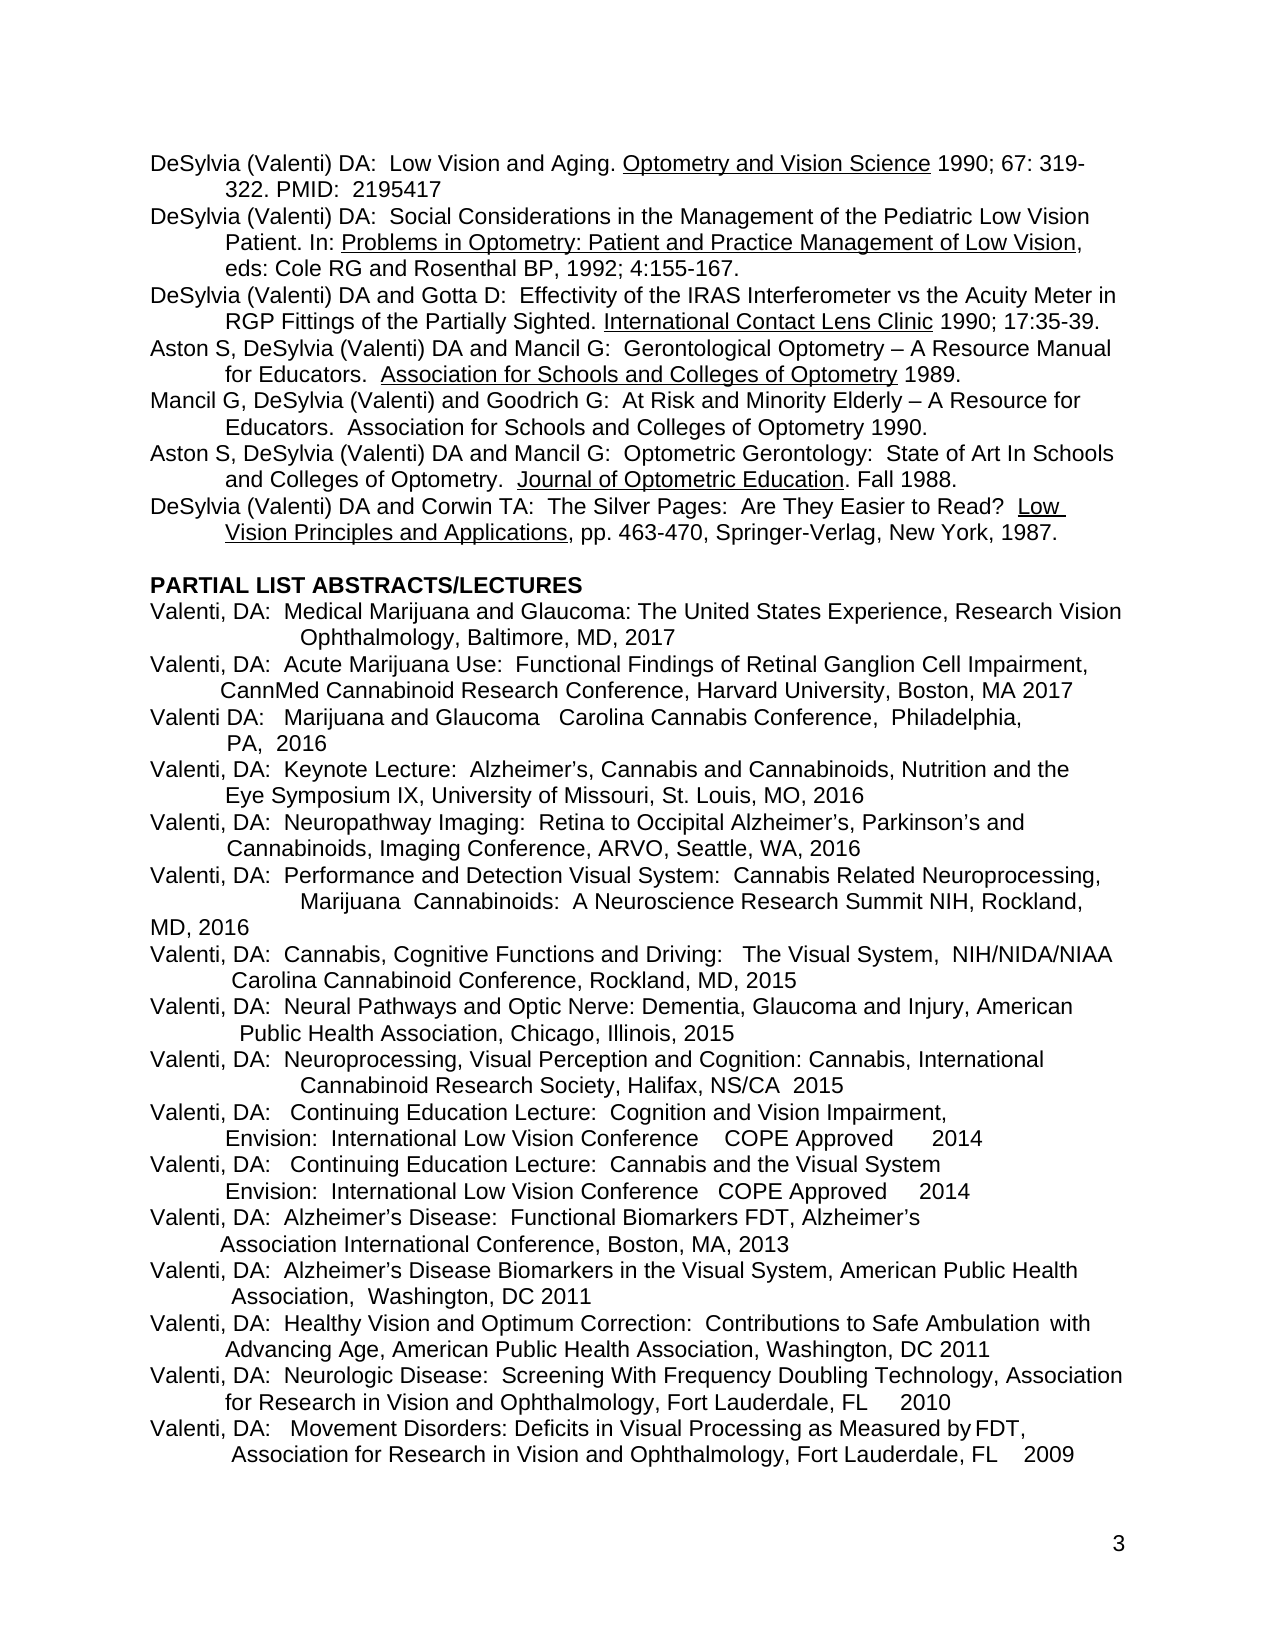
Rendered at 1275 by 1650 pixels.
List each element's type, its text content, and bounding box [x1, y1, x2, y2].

text Envision: International Low Vision Conference COPE Approved 2014 [150, 1178, 1125, 1204]
text Valenti DA: Marijuana and Glaucoma Carolina Cannabis Conference, Philadelphia, [150, 703, 1125, 730]
text Aston S, DeSylvia (Valenti) DA and Mancil G: Gerontological Optometry – A Resource Manual for Educators. Association for Schools and Colleges of Optometry 1989. [150, 334, 1125, 387]
text Valenti, DA: Continuing Education Lecture: Cognition and Vision Impairment, [150, 1099, 1125, 1125]
text DeSylvia (Valenti) DA and Corwin TA: The Silver Pages: Are They Easier to Read? Low Vision Principles and Applications, pp. 463-470, Springer-Verlag, New York, 1987. [150, 493, 1125, 545]
text Valenti, DA: Neural Pathways and Optic Nerve: Dementia, Glaucoma and Injury, American [150, 993, 1125, 1020]
text Eye Symposium IX, University of Missouri, St. Louis, MO, 2016 [187, 782, 1125, 809]
text Valenti, DA: Movement Disorders: Deficits in Visual Processing as Measured by FDT, [150, 1415, 1125, 1441]
text Valenti, DA: Neuropathway Imaging: Retina to Occipital Alzheimer’s, Parkinson’s and [150, 809, 1125, 835]
text Valenti, DA: Neuroprocessing, Visual Perception and Cognition: Cannabis, International [150, 1046, 1125, 1072]
text Valenti, DA: Cannabis, Cognitive Functions and Driving: The Visual System, NIH/NIDA/NIAA [150, 941, 1125, 967]
text Valenti, DA: Neurologic Disease: Screening With Frequency Doubling Technology, Association for Research in Vision and Ophthalmology, Fort Lauderdale, FL 2010 [150, 1362, 1125, 1415]
text Valenti, DA: Performance and Detection Visual System: Cannabis Related Neuroprocessing, [150, 862, 1125, 888]
text Valenti, DA: Healthy Vision and Optimum Correction: Contributions to Safe Ambulation with Advancing Age, American Public Health Association, Washington, DC 2011 [150, 1309, 1125, 1362]
text Valenti, DA: Acute Marijuana Use: Functional Findings of Retinal Ganglion Cell Impairment, [150, 651, 1125, 677]
text DeSylvia (Valenti) DA: Social Considerations in the Management of the Pediatric Low Vision Patient. In: Problems in Optometry: Patient and Practice Management of Low Vision, eds: Cole RG and Rosenthal BP, 1992; 4:155-167. [150, 203, 1125, 282]
text Carolina Cannabinoid Conference, Rockland, MD, 2015 [187, 967, 1125, 993]
text Aston S, DeSylvia (Valenti) DA and Mancil G: Optometric Gerontology: State of Art In Schools and Colleges of Optometry. Journal of Optometric Education. Fall 1988. [150, 440, 1125, 493]
text PA, 2016 [150, 730, 1125, 756]
text PARTIAL LIST ABSTRACTS/LECTURES [150, 572, 1125, 598]
text Mancil G, DeSylvia (Valenti) and Goodrich G: At Risk and Minority Elderly – A Resource for Educators. Association for Schools and Colleges of Optometry 1990. [150, 387, 1125, 440]
text Public Health Association, Chicago, Illinois, 2015 [150, 1020, 1125, 1046]
text Association for Research in Vision and Ophthalmology, Fort Lauderdale, FL 2009 [187, 1441, 1125, 1468]
text Cannabinoid Research Society, Halifax, NS/CA 2015 [150, 1072, 1125, 1099]
text Ophthalmology, Baltimore, MD, 2017 [150, 624, 1125, 651]
text Valenti, DA: Alzheimer’s Disease: Functional Biomarkers FDT, Alzheimer’s [150, 1204, 1125, 1231]
text CannMed Cannabinoid Research Conference, Harvard University, Boston, MA 2017 [150, 677, 1125, 703]
text DeSylvia (Valenti) DA and Gotta D: Effectivity of the IRAS Interferometer vs the Acuity Meter in RGP Fittings of the Partially Sighted. International Contact Lens Clinic 1990; 17:35-39. [150, 282, 1125, 334]
text DeSylvia (Valenti) DA: Low Vision and Aging. Optometry and Vision Science 1990; 67: 319-322. PMID: 2195417 [150, 150, 1125, 203]
text Valenti, DA: Medical Marijuana and Glaucoma: The United States Experience, Research Vision [150, 598, 1125, 624]
text Valenti, DA: Alzheimer’s Disease Biomarkers in the Visual System, American Public Health [150, 1257, 1125, 1283]
text Valenti, DA: Continuing Education Lecture: Cannabis and the Visual System [150, 1151, 1125, 1178]
text Marijuana Cannabinoids: A Neuroscience Research Summit NIH, Rockland, MD, 2016 [150, 888, 1125, 941]
text Envision: International Low Vision Conference COPE Approved 2014 [150, 1125, 1125, 1151]
text Association, Washington, DC 2011 [150, 1283, 1125, 1309]
text Valenti, DA: Keynote Lecture: Alzheimer’s, Cannabis and Cannabinoids, Nutrition and the [150, 756, 1125, 782]
text Association International Conference, Boston, MA, 2013 [150, 1231, 1125, 1257]
text Cannabinoids, Imaging Conference, ARVO, Seattle, WA, 2016 [150, 835, 1125, 862]
